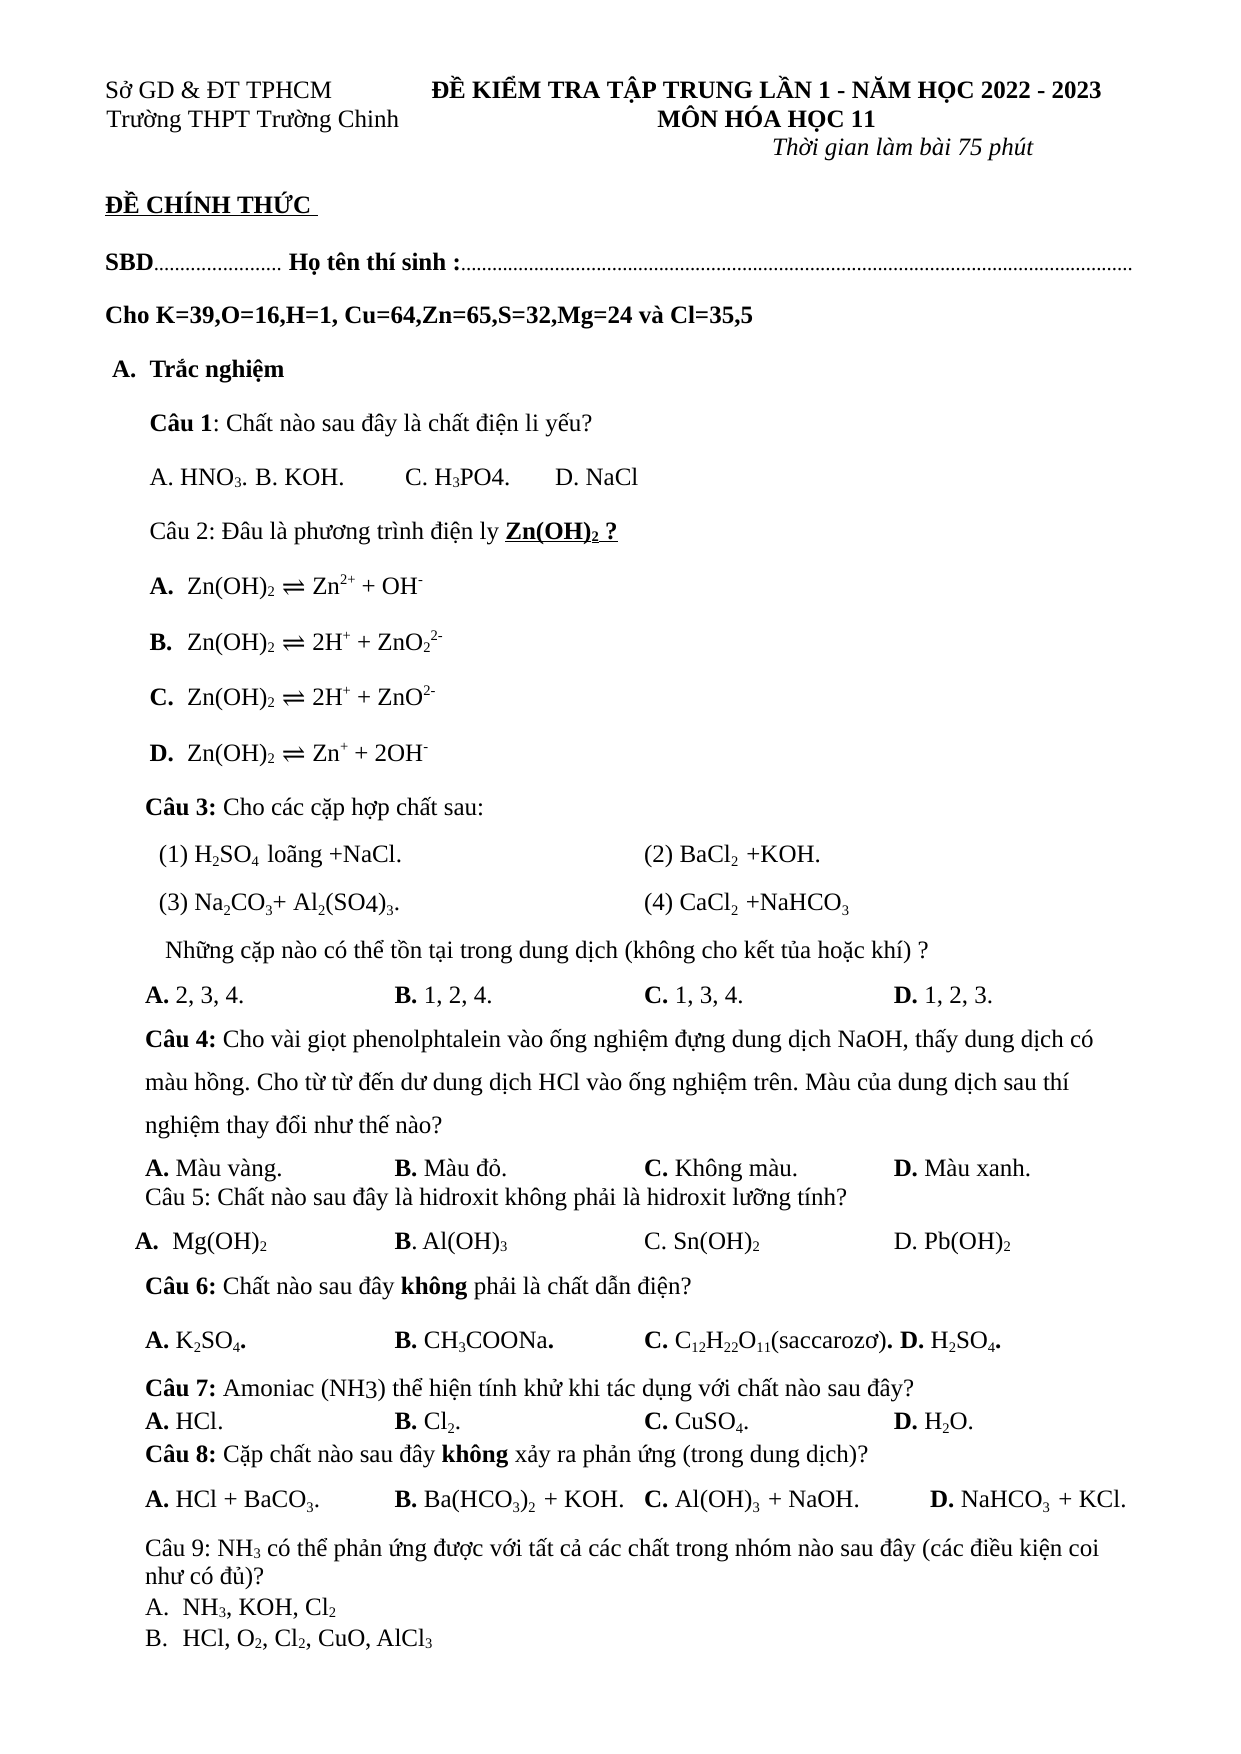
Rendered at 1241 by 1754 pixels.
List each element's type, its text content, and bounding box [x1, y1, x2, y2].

list Zn(OH)2 ⇌ 2H+ + ZnO2- [149, 681, 1135, 711]
text A. HCl. B. Cl2. C. CuSO4. D. H2O. [145, 1406, 1135, 1437]
list Trắc nghiệm [112, 354, 1135, 383]
text Trường THPT Trường Chinh MÔN HÓA HỌC 11 [105, 104, 1135, 132]
list Mg(OH)2 B. Al(OH)3 C. Sn(OH)2 D. Pb(OH)2 [134, 1226, 1135, 1255]
text ĐỀ CHÍNH THỨC [105, 190, 1135, 219]
text Những cặp nào có thể tồn tại trong dung dịch (không cho kết tủa hoặc khí) ? [145, 936, 932, 964]
text A. HNO3. B. KOH. C. H3PO4. D. NaCl [149, 462, 1135, 491]
text Câu 8: Cặp chất nào sau đây không xảy ra phản ứng (trong dung dịch)? [115, 1439, 967, 1468]
list Zn(OH)2 ⇌ Zn+ + 2OH- [149, 736, 1135, 766]
text (1) H2SO4 loãng +NaCl. (2) BaCl2 +KOH. [159, 839, 1135, 870]
text Câu 5: Chất nào sau đây là hidroxit không phải là hidroxit lưỡng tính? [145, 1182, 1135, 1211]
text A. 2, 3, 4. B. 1, 2, 4. C. 1, 3, 4. D. 1, 2, 3. [145, 980, 1135, 1009]
text Sở GD & ĐT TPHCM ĐỀ KIỂM TRA TẬP TRUNG LẦN 1 - NĂM HỌC 2022 - 2023 [105, 75, 1135, 104]
list Zn(OH)2 ⇌ Zn2+ + OH- [149, 569, 1135, 600]
text Câu 7: Amoniac (NH3) thể hiện tính khử khi tác dụng với chất nào sau đây? [115, 1373, 1135, 1404]
text Câu 2: Đâu là phương trình điện ly Zn(OH)2 ? [149, 516, 1135, 544]
list NH3, KOH, Cl2 [145, 1592, 1135, 1621]
text SBD Họ tên thí sinh : [105, 247, 1135, 276]
text Thời gian làm bài 75 phút [105, 132, 1135, 161]
text A. K2SO4. B. CH3COONa. C. C12H22O11(saccarozơ). D. H2SO4. [145, 1325, 1135, 1356]
list HCl, O2, Cl2, CuO, AlCl3 [145, 1623, 1135, 1651]
list Zn(OH)2 ⇌ 2H+ + ZnO22- [149, 625, 1135, 655]
text Câu 3: Cho các cặp hợp chất sau: [115, 792, 1135, 820]
text Câu 1: Chất nào sau đây là chất điện li yếu? [149, 408, 1135, 437]
text A. Màu vàng. B. Màu đỏ. C. Không màu. D. Màu xanh. [145, 1153, 1135, 1182]
text (3) Na2CO3+ Al2(SO4)3. (4) CaCl2 +NaHCO3 [145, 887, 932, 918]
text Cho K=39,O=16,H=1, Cu=64,Zn=65,S=32,Mg=24 và Cl=35,5 [105, 300, 1135, 329]
text Câu 4: Cho vài giọt phenolphtalein vào ống nghiệm đựng dung dịch NaOH, thấy dung dịch có màu hồng. Cho từ từ đến dư dung dịch HCl vào ống nghiệm trên. Màu của dung dịch sau thí nghiệm thay đổi như thế nào? [145, 1024, 1135, 1139]
text Câu 9: NH3 có thể phản ứng được với tất cả các chất trong nhóm nào sau đây (các điều kiện coi như có đủ)? [145, 1533, 1135, 1590]
text A. HCl + BaCO3. B. Ba(HCO3)2 + KOH. C. Al(OH)3 + NaOH. D. NaHCO3 + KCl. [115, 1484, 1138, 1515]
text Câu 6: Chất nào sau đây không phải là chất dẫn điện? [115, 1271, 1135, 1300]
